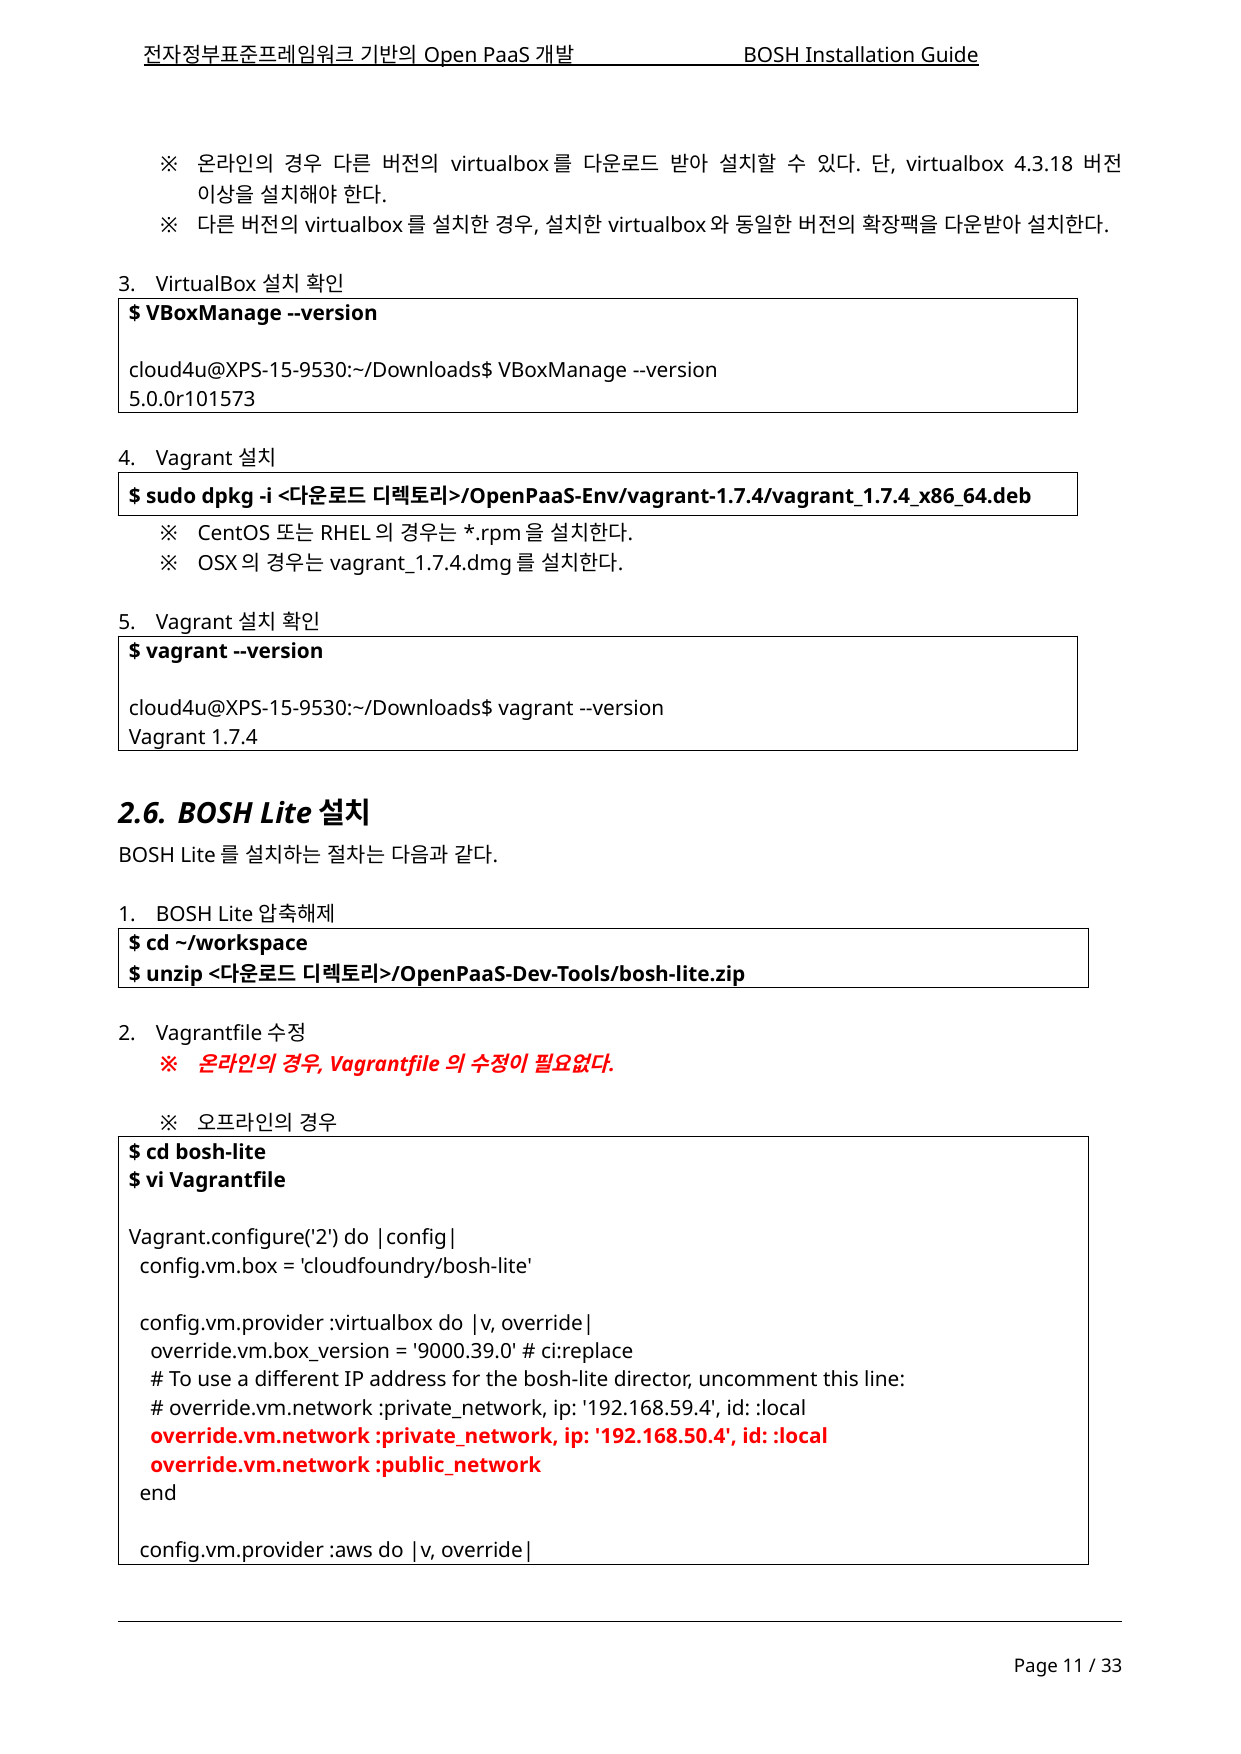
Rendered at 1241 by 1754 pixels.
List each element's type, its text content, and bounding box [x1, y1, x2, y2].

list 온라인의 경우 다른 버전의 virtualbox를 다운로드 받아 설치할 수 있다. 단, virtualbox 4.3.18 버전 이상을 설치해야 한다. [160, 148, 1122, 208]
list 온라인의 경우, Vagrantfile의 수정이 필요없다. [160, 1047, 1122, 1077]
table_header $ vagrant --version cloud4u@XPS-15-9530:~/Downloads$ vagrant --version Vagrant 1.7.4 [119, 637, 1077, 750]
text BOSH Lite를 설치하는 절차는 다음과 같다. [118, 838, 1122, 869]
list CentOS 또는 RHEL의 경우는 *.rpm을 설치한다. [160, 516, 1122, 547]
list BOSH Lite 압축해제 [118, 897, 1122, 927]
list OSX의 경우는 vagrant_1.7.4.dmg를 설치한다. [160, 547, 1122, 577]
table_header $ VBoxManage --version cloud4u@XPS-15-9530:~/Downloads$ VBoxManage --version 5.0.0r101573 [119, 299, 1077, 412]
list VirtualBox 설치 확인 [118, 267, 1122, 297]
table_header $ cd ~/workspace $ unzip <다운로드 디렉토리>/OpenPaaS-Dev-Tools/bosh-lite.zip [119, 929, 1088, 987]
list Vagrant 설치 [118, 442, 1122, 472]
list 다른 버전의 virtualbox를 설치한 경우, 설치한 virtualbox와 동일한 버전의 확장팩을 다운받아 설치한다. [160, 208, 1122, 239]
table_header $ sudo dpkg -i <다운로드 디렉토리>/OpenPaaS-Env/vagrant-1.7.4/vagrant_1.7.4_x86_64.deb [119, 473, 1077, 515]
list Vagrant 설치 확인 [118, 605, 1122, 636]
subtitle BOSH Lite설치 [118, 792, 1122, 832]
list Vagrantfile 수정 [118, 1017, 1122, 1047]
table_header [119, 1137, 1088, 1564]
list 오프라인의 경우 [160, 1106, 1122, 1136]
